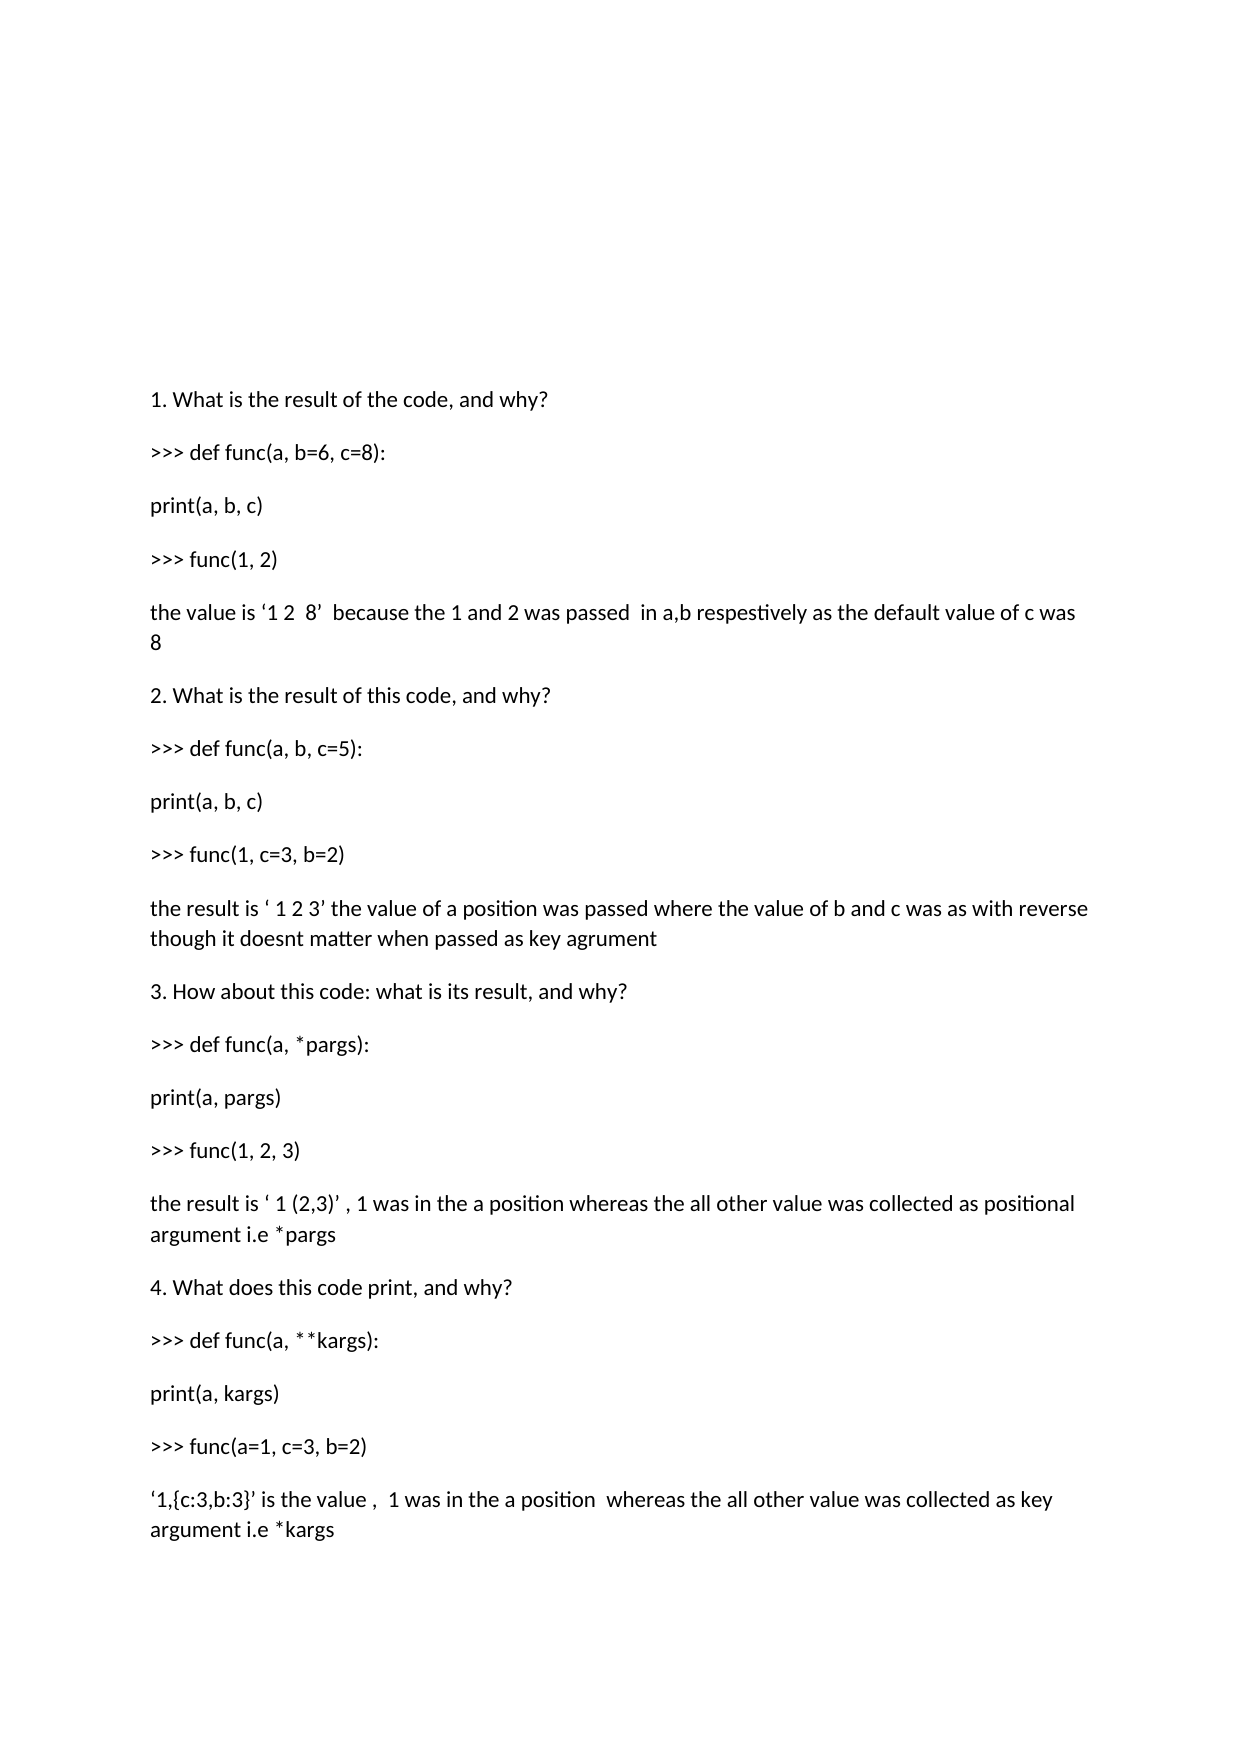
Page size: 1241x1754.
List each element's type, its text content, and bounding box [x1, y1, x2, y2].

text 4. What does this code print, and why? [150, 1273, 1090, 1301]
text 1. What is the result of the code, and why? [150, 385, 1090, 413]
text 3. How about this code: what is its result, and why? [150, 977, 1090, 1005]
text >>> def func(a, **kargs): [150, 1326, 1090, 1354]
text >>> func(1, 2, 3) [150, 1136, 1090, 1164]
text 2. What is the result of this code, and why? [150, 681, 1090, 709]
text >>> def func(a, b=6, c=8): [150, 438, 1090, 467]
text >>> func(1, c=3, b=2) [150, 841, 1090, 869]
text ‘1,{c:3,b:3}’ is the value , 1 was in the a position whereas the all other value was collected as key argument i.e *kargs [150, 1485, 1090, 1544]
text >>> def func(a, b, c=5): [150, 734, 1090, 762]
text >>> func(1, 2) [150, 545, 1090, 573]
text print(a, b, c) [150, 787, 1090, 816]
text the result is ‘ 1 (2,3)’ , 1 was in the a position whereas the all other value was collected as positional argument i.e *pargs [150, 1189, 1090, 1248]
text print(a, pargs) [150, 1083, 1090, 1111]
text the result is ‘ 1 2 3’ the value of a position was passed where the value of b and c was as with reverse though it doesnt matter when passed as key agrument [150, 894, 1090, 952]
text print(a, kargs) [150, 1379, 1090, 1407]
text the value is ‘1 2 8’ because the 1 and 2 was passed in a,b respestively as the default value of c was 8 [150, 598, 1090, 656]
text >>> func(a=1, c=3, b=2) [150, 1432, 1090, 1460]
text >>> def func(a, *pargs): [150, 1030, 1090, 1058]
text print(a, b, c) [150, 492, 1090, 520]
